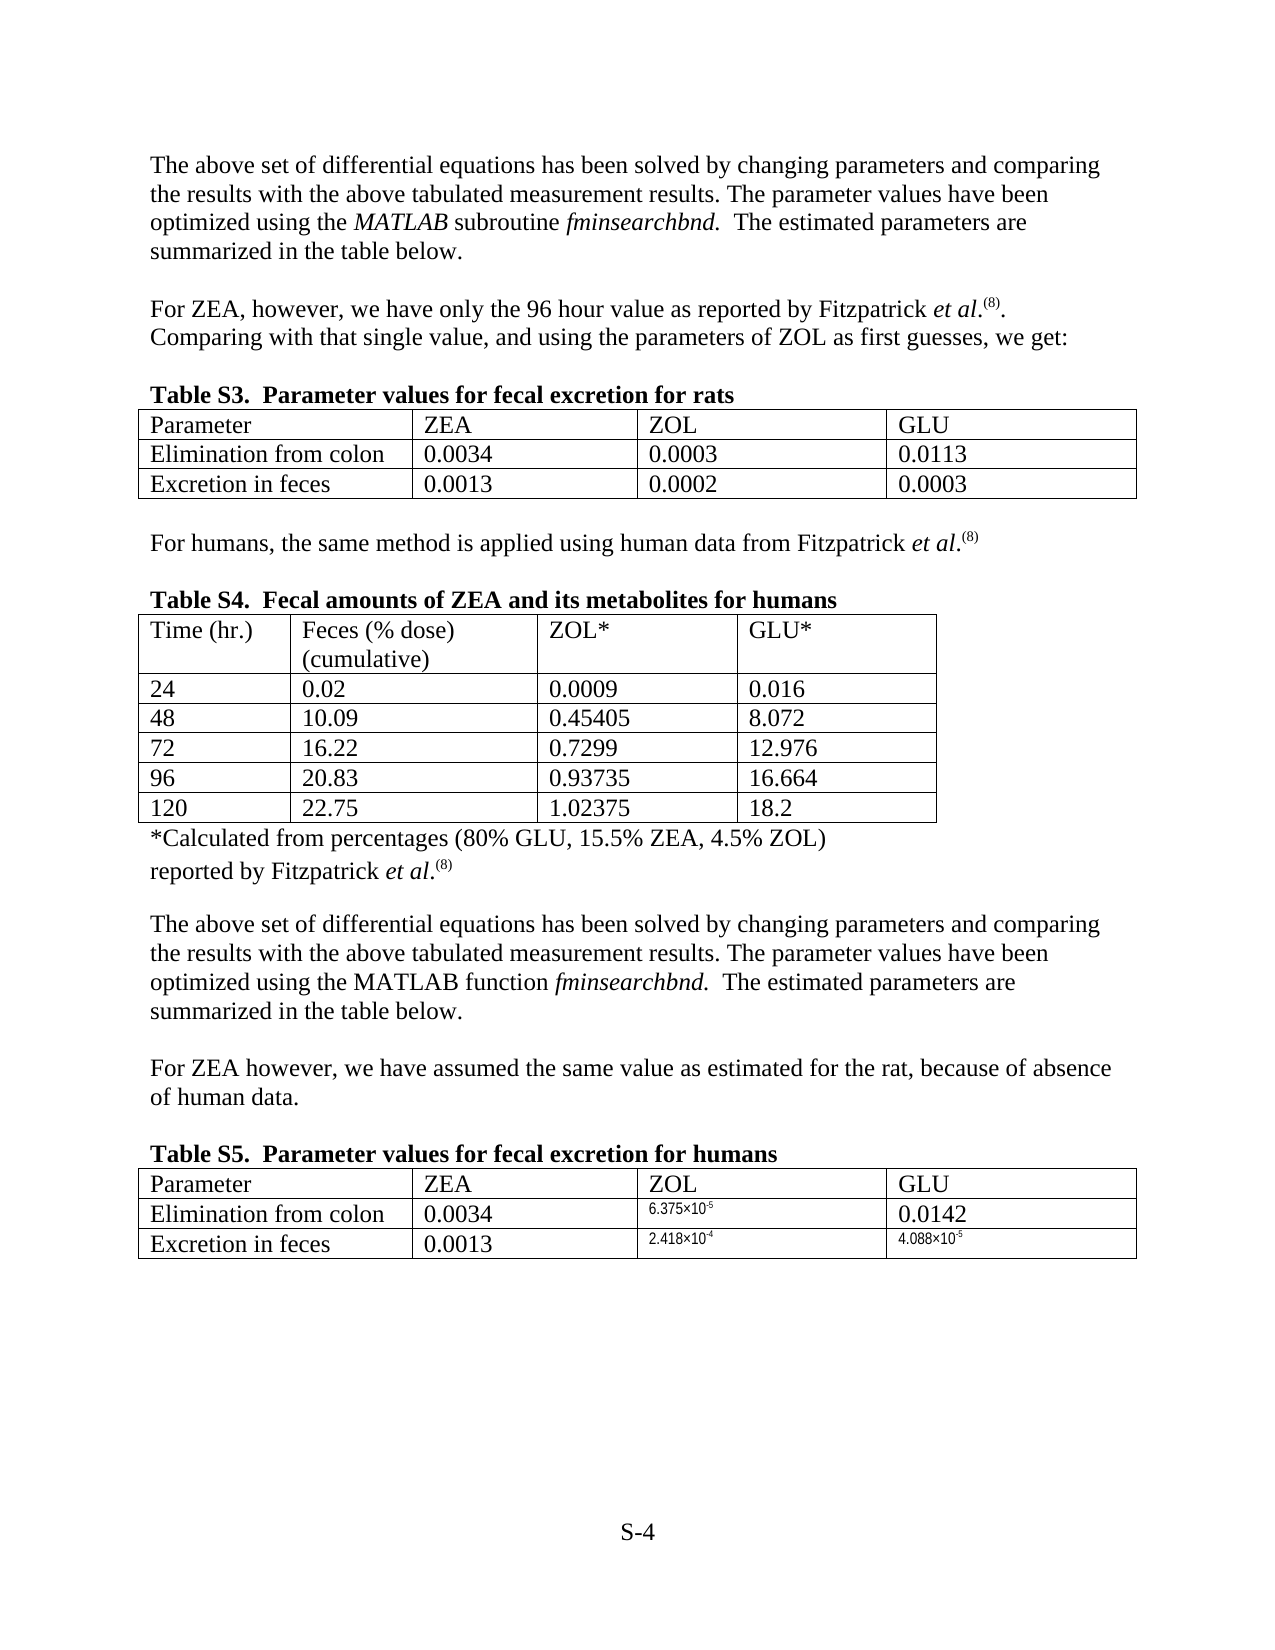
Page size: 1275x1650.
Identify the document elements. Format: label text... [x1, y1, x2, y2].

table_header GLU [887, 410, 1136, 438]
table_header Feces (% dose) (cumulative) [291, 615, 537, 673]
table_cell 48 [139, 704, 290, 732]
table_cell 96 [139, 763, 290, 792]
table_cell 12.976 [738, 733, 936, 762]
table_cell Elimination from colon [139, 1199, 412, 1228]
table_cell 20.83 [291, 763, 537, 792]
table_cell 18.2 [738, 793, 936, 822]
table_cell 10.09 [291, 704, 537, 732]
table_cell 72 [139, 733, 290, 762]
table_cell 8.072 [738, 704, 936, 732]
table_cell Elimination from colon [139, 440, 412, 468]
table_cell 0.0003 [638, 440, 886, 468]
table_cell 6.375×10-5 [638, 1199, 886, 1228]
text The above set of differential equations has been solved by changing parameters and comparing the results with the above tabulated measurement results. The parameter values have been optimized using the MATLAB subroutine fminsearchbnd. The estimated parameters are summarized in the table below. [150, 150, 1125, 265]
table_header ZOL [638, 410, 886, 438]
table_cell 24 [139, 674, 290, 702]
table_cell Excretion in feces [139, 1229, 412, 1258]
table_cell 120 [139, 793, 290, 822]
table_cell 0.0002 [638, 469, 886, 498]
table_cell 0.0009 [538, 674, 737, 702]
table_header ZOL* [538, 615, 737, 673]
table_cell 4.088×10-5 [887, 1229, 1136, 1258]
table_cell 22.75 [291, 793, 537, 822]
text Table S5. Parameter values for fecal excretion for humans [150, 1139, 1125, 1168]
table_header GLU* [738, 615, 936, 673]
table_cell 16.664 [738, 763, 936, 792]
table_cell 0.45405 [538, 704, 737, 732]
table_cell 0.0142 [887, 1199, 1136, 1228]
table_header ZEA [413, 410, 637, 438]
table_cell 2.418×10-4 [638, 1229, 886, 1258]
table_header Parameter [139, 1169, 412, 1198]
text For humans, the same method is applied using human data from Fitzpatrick et al.(8) [150, 528, 1125, 557]
table_header Parameter [139, 410, 412, 438]
table_header GLU [887, 1169, 1136, 1198]
table_cell 0.0113 [887, 440, 1136, 468]
table_cell 0.0013 [413, 1229, 637, 1258]
table_cell 0.93735 [538, 763, 737, 792]
table_cell 16.22 [291, 733, 537, 762]
table_cell 0.0013 [413, 469, 637, 498]
table_cell 0.02 [291, 674, 537, 702]
text For ZEA however, we have assumed the same value as estimated for the rat, because of absence of human data. [150, 1053, 1125, 1111]
table_cell 0.0003 [887, 469, 1136, 498]
table_header ZOL [638, 1169, 886, 1198]
table_cell 1.02375 [538, 793, 737, 822]
table_cell 0.016 [738, 674, 936, 702]
table_cell 0.0034 [413, 1199, 637, 1228]
text Table S4. Fecal amounts of ZEA and its metabolites for humans [150, 585, 1125, 614]
table_cell 0.7299 [538, 733, 737, 762]
text Table S3. Parameter values for fecal excretion for rats [150, 380, 1125, 409]
text For ZEA, however, we have only the 96 hour value as reported by Fitzpatrick et al.(8). Comparing with that single value, and using the parameters of ZOL as first guesses, we get: [150, 294, 1125, 351]
table_header ZEA [413, 1169, 637, 1198]
text The above set of differential equations has been solved by changing parameters and comparing the results with the above tabulated measurement results. The parameter values have been optimized using the MATLAB function fminsearchbnd. The estimated parameters are summarized in the table below. [150, 909, 1125, 1024]
table_header Time (hr.) [139, 615, 290, 673]
table_cell 0.0034 [413, 440, 637, 468]
text *Calculated from percentages (80% GLU, 15.5% ZEA, 4.5% ZOL) reported by Fitzpatrick et al.(8) [150, 823, 1125, 884]
table_cell Excretion in feces [139, 469, 412, 498]
